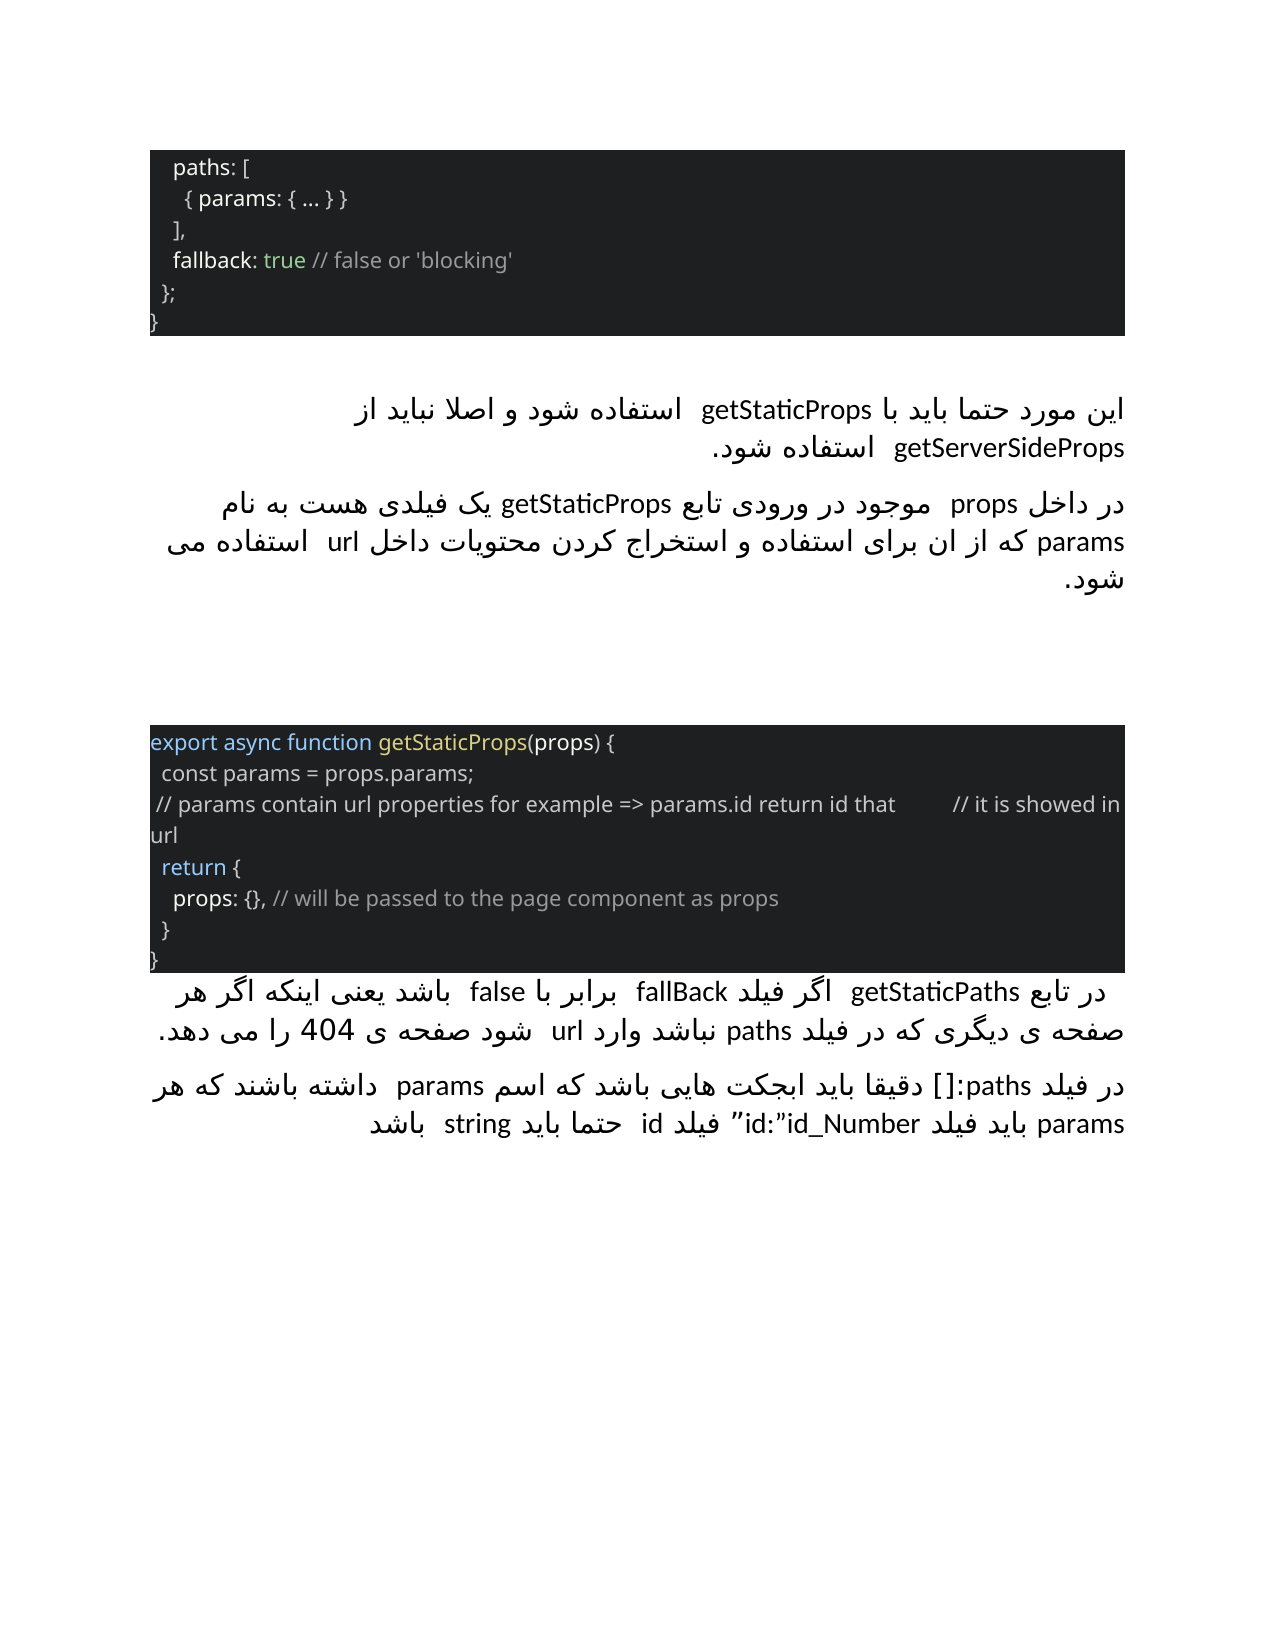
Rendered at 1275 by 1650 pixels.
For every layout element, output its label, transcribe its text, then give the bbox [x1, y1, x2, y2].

text در تابع getStaticPaths اگر فیلد fallBack برابر با false باشد یعنی اینکه اگر هر صفحه ی دیگری که در فیلد paths نباشد وارد url شود صفحه ی 404 را می دهد. [150, 973, 1125, 1047]
text { params: { ... } } [150, 181, 1125, 212]
text } [150, 944, 1125, 973]
text return { [150, 850, 1125, 881]
text این مورد حتما باید با getStaticProps استفاده شود و اصلا نباید از getServerSideProps استفاده شود. [150, 391, 1125, 465]
text در داخل props موجود در ورودی تابع getStaticProps یک فیلدی هست به نام params که از ان برای استفاده و استخراج کردن محتویات داخل url استفاده می شود. [150, 485, 1125, 595]
text fallback: true // false or 'blocking' [150, 244, 1125, 275]
text ], [150, 212, 1125, 244]
text paths: [ [150, 150, 1125, 181]
text }; [150, 275, 1125, 306]
text props: {}, // will be passed to the page component as props [150, 881, 1125, 912]
text } [150, 912, 1125, 944]
text در فیلد paths:[] دقیقا باید ابجکت هایی باشد که اسم params داشته باشند که هر params باید فیلد id:”id_Number” فیلد id حتما باید string باشد [150, 1067, 1125, 1141]
text } [150, 306, 1125, 336]
text export async function getStaticProps(props) { [150, 725, 1125, 756]
text const params = props.params; [150, 756, 1125, 787]
text // params contain url properties for example => params.id return id that // it is showed in url [150, 787, 1125, 850]
